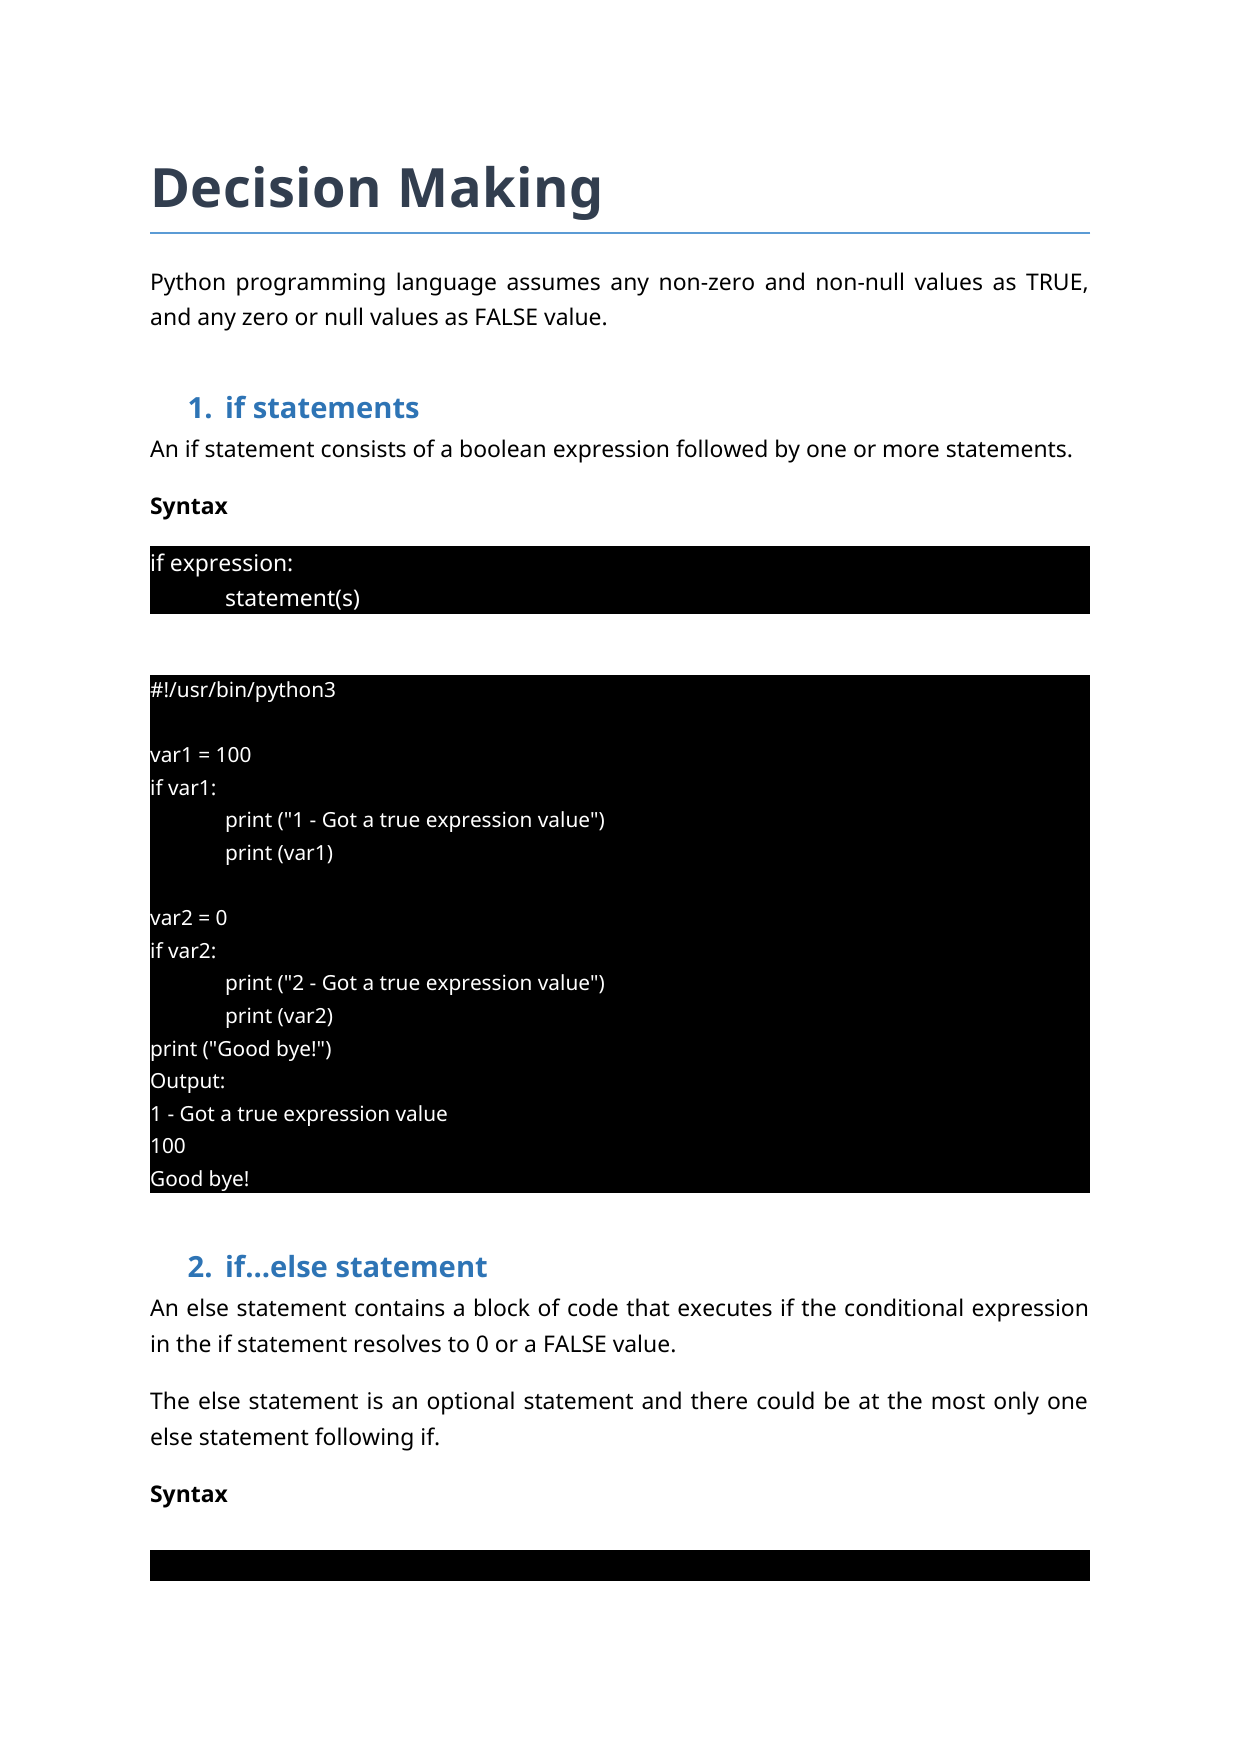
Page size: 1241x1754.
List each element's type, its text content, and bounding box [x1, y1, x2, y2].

text if var2: [150, 936, 1090, 964]
title Decision Making [150, 150, 1090, 232]
text print ("2 - Got a true expression value") [150, 968, 1090, 997]
subtitle if...else statement [187, 1247, 1090, 1286]
text print (var2) [150, 1001, 1090, 1029]
text if expression: [150, 546, 1090, 578]
text if var1: [150, 773, 1090, 801]
text 1 - Got a true expression value [150, 1099, 1090, 1127]
text print ("Good bye!") [150, 1034, 1090, 1062]
text print ("1 - Got a true expression value") [150, 806, 1090, 834]
text print (var1) [150, 838, 1090, 867]
text Good bye! [150, 1164, 1090, 1193]
text var1 = 100 [150, 740, 1090, 769]
text #!/usr/bin/python3 [150, 675, 1090, 703]
text Python programming language assumes any non-zero and non-null values as TRUE, and any zero or null values as FALSE value. [150, 265, 1090, 333]
text statement(s) [150, 582, 1090, 614]
text The else statement is an optional statement and there could be at the most only one else statement following if. [150, 1385, 1090, 1452]
text 100 [150, 1132, 1090, 1160]
text var2 = 0 [150, 903, 1090, 932]
text Output: [150, 1066, 1090, 1095]
text Syntax [150, 1478, 1090, 1509]
text An else statement contains a block of code that executes if the conditional expression in the if statement resolves to 0 or a FALSE value. [150, 1292, 1090, 1359]
text An if statement consists of a boolean expression followed by one or more statements. [150, 433, 1090, 464]
text Syntax [150, 490, 1090, 521]
subtitle if statements [187, 387, 1090, 427]
